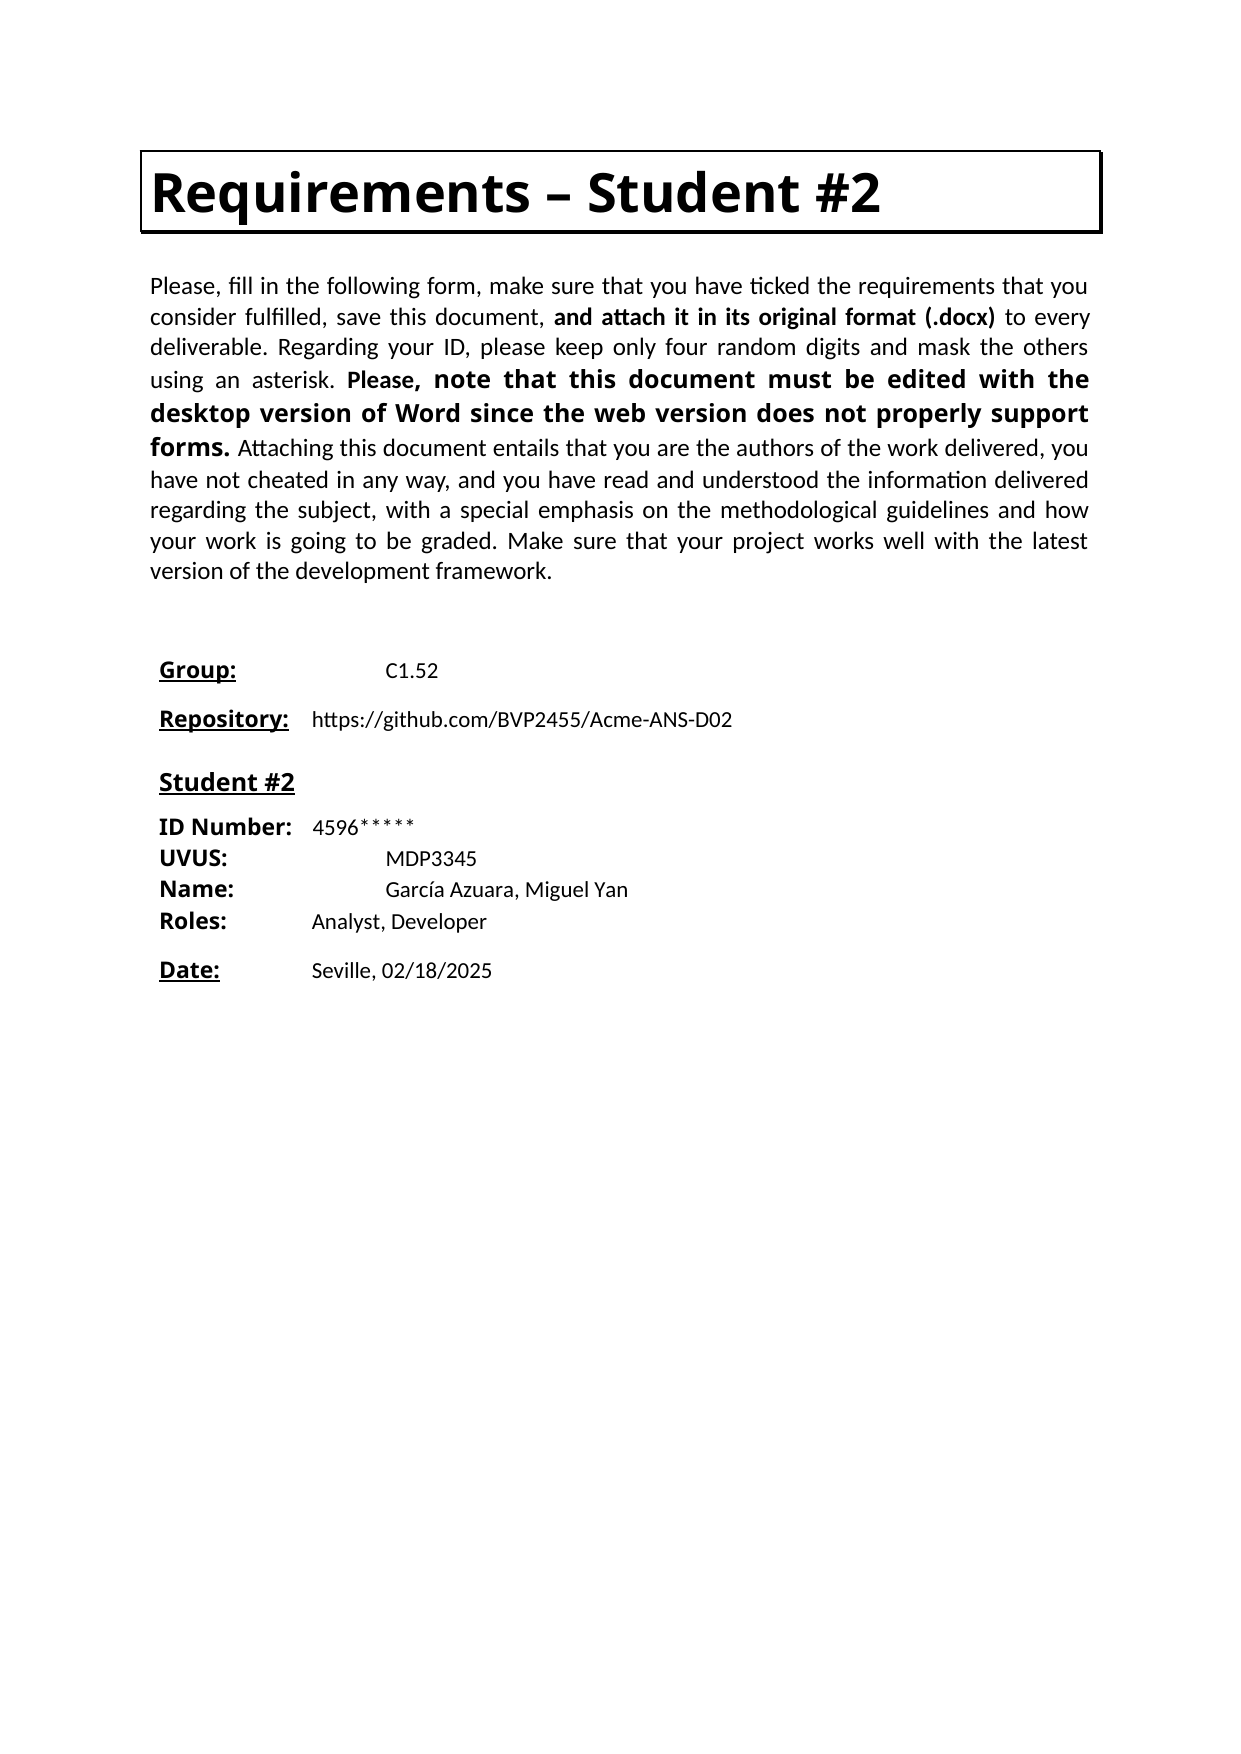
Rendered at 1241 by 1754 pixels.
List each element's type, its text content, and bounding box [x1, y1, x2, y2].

text Please, fill in the following form, make sure that you have ticked the requirements that you consider fulfilled, save this document, and attach it in its original format (.docx) to every deliverable. Regarding your ID, please keep only four random digits and mask the others using an asterisk. Please, note that this document must be edited with the desktop version of Word since the web version does not properly support forms. Attaching this document entails that you are the authors of the work delivered, you have not cheated in any way, and you have read and understood the information delivered regarding the subject, with a special emphasis on the methodological guidelines and how your work is going to be graded. Make sure that your project works well with the latest version of the development framework. [150, 270, 1090, 586]
table_header Group: [150, 645, 1090, 694]
table_cell Student #2 ID Number: UVUS: Name: Roles: [150, 743, 1090, 945]
table_cell Date: [150, 945, 1090, 994]
subtitle Requirements – Student #2 [142, 152, 1099, 230]
table_cell Repository: [150, 694, 1090, 743]
